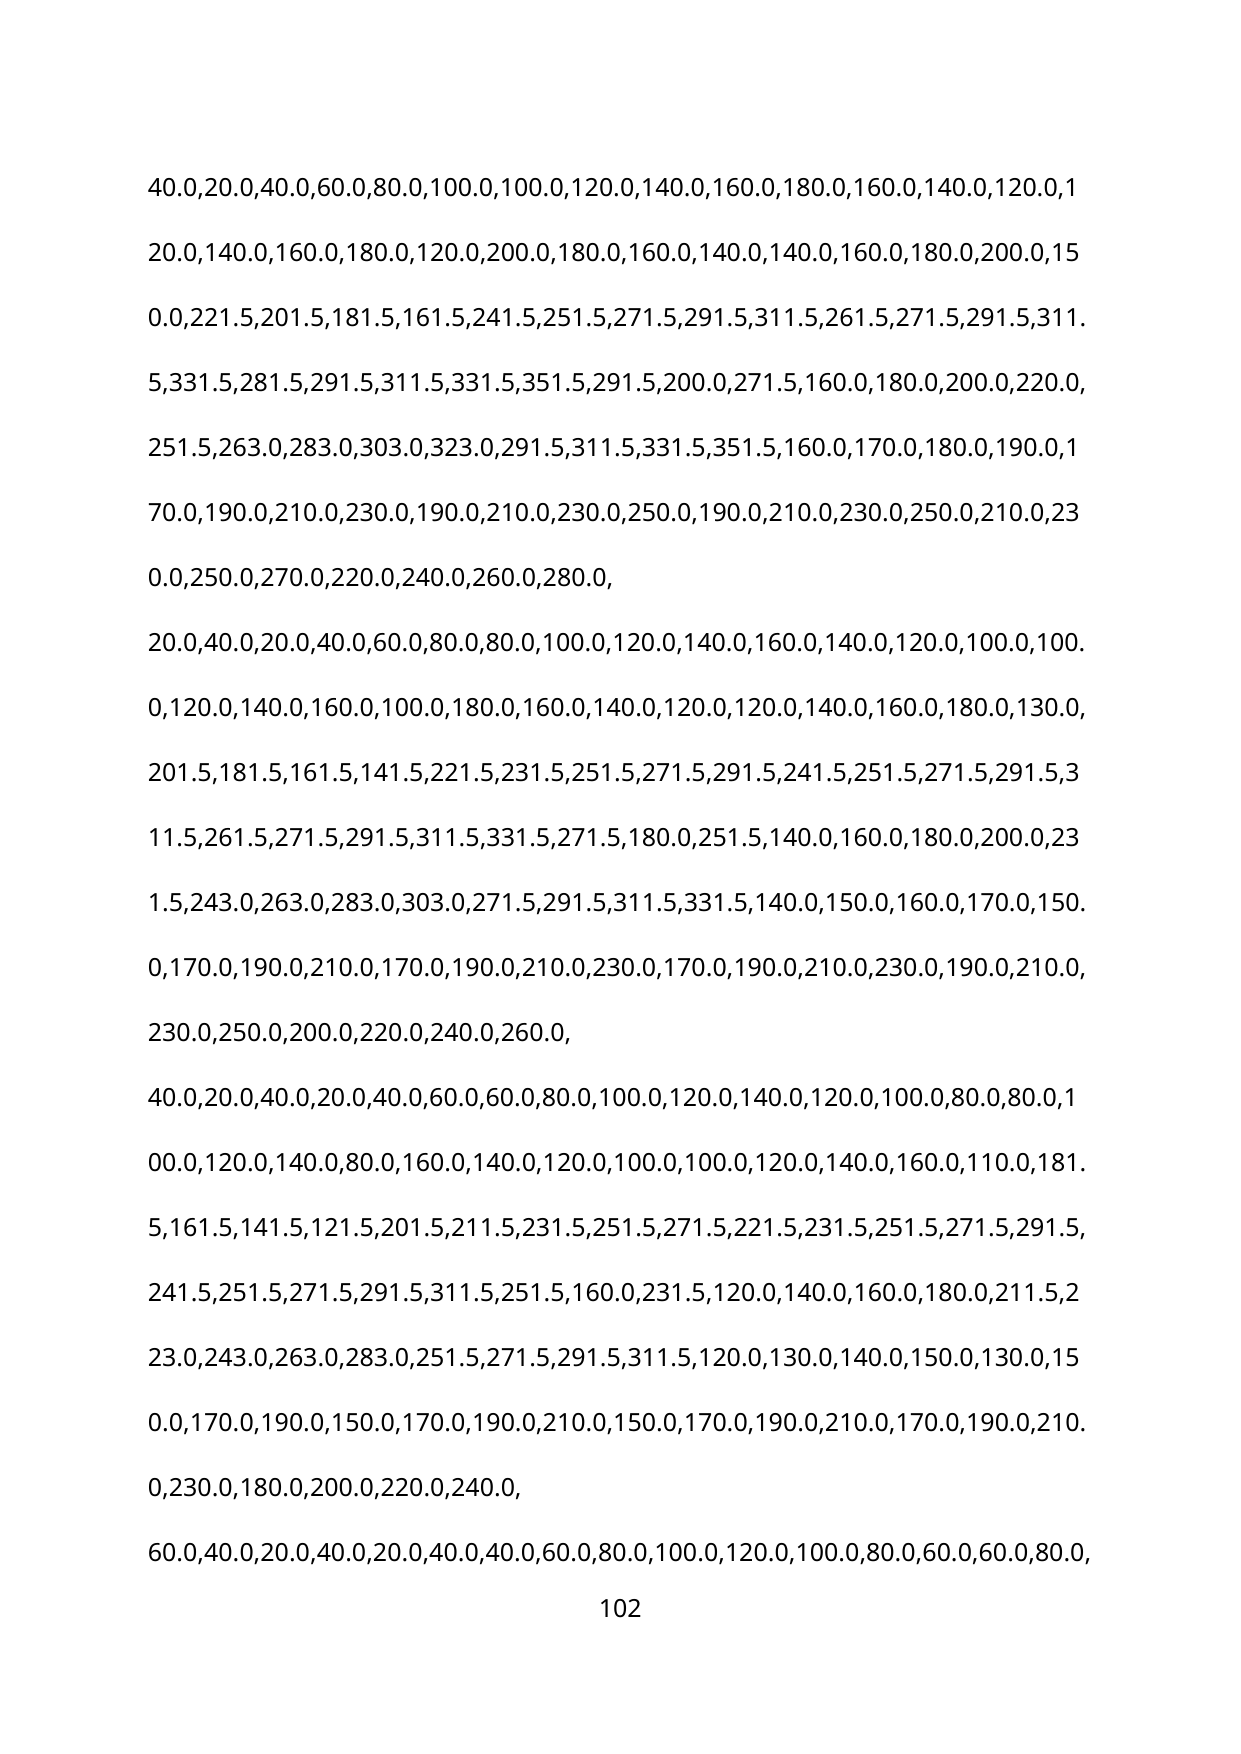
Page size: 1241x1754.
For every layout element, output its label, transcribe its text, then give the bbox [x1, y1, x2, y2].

text 20.0,40.0,20.0,40.0,60.0,80.0,80.0,100.0,120.0,140.0,160.0,140.0,120.0,100.0,100.0,120.0,140.0,160.0,100.0,180.0,160.0,140.0,120.0,120.0,140.0,160.0,180.0,130.0,201.5,181.5,161.5,141.5,221.5,231.5,251.5,271.5,291.5,241.5,251.5,271.5,291.5,311.5,261.5,271.5,291.5,311.5,331.5,271.5,180.0,251.5,140.0,160.0,180.0,200.0,231.5,243.0,263.0,283.0,303.0,271.5,291.5,311.5,331.5,140.0,150.0,160.0,170.0,150.0,170.0,190.0,210.0,170.0,190.0,210.0,230.0,170.0,190.0,210.0,230.0,190.0,210.0,230.0,250.0,200.0,220.0,240.0,260.0, [148, 609, 1092, 1064]
text 40.0,20.0,40.0,60.0,80.0,100.0,100.0,120.0,140.0,160.0,180.0,160.0,140.0,120.0,120.0,140.0,160.0,180.0,120.0,200.0,180.0,160.0,140.0,140.0,160.0,180.0,200.0,150.0,221.5,201.5,181.5,161.5,241.5,251.5,271.5,291.5,311.5,261.5,271.5,291.5,311.5,331.5,281.5,291.5,311.5,331.5,351.5,291.5,200.0,271.5,160.0,180.0,200.0,220.0,251.5,263.0,283.0,303.0,323.0,291.5,311.5,331.5,351.5,160.0,170.0,180.0,190.0,170.0,190.0,210.0,230.0,190.0,210.0,230.0,250.0,190.0,210.0,230.0,250.0,210.0,230.0,250.0,270.0,220.0,240.0,260.0,280.0, [148, 154, 1092, 609]
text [148, 1519, 1092, 1584]
text 40.0,20.0,40.0,20.0,40.0,60.0,60.0,80.0,100.0,120.0,140.0,120.0,100.0,80.0,80.0,100.0,120.0,140.0,80.0,160.0,140.0,120.0,100.0,100.0,120.0,140.0,160.0,110.0,181.5,161.5,141.5,121.5,201.5,211.5,231.5,251.5,271.5,221.5,231.5,251.5,271.5,291.5,241.5,251.5,271.5,291.5,311.5,251.5,160.0,231.5,120.0,140.0,160.0,180.0,211.5,223.0,243.0,263.0,283.0,251.5,271.5,291.5,311.5,120.0,130.0,140.0,150.0,130.0,150.0,170.0,190.0,150.0,170.0,190.0,210.0,150.0,170.0,190.0,210.0,170.0,190.0,210.0,230.0,180.0,200.0,220.0,240.0, [148, 1064, 1092, 1519]
